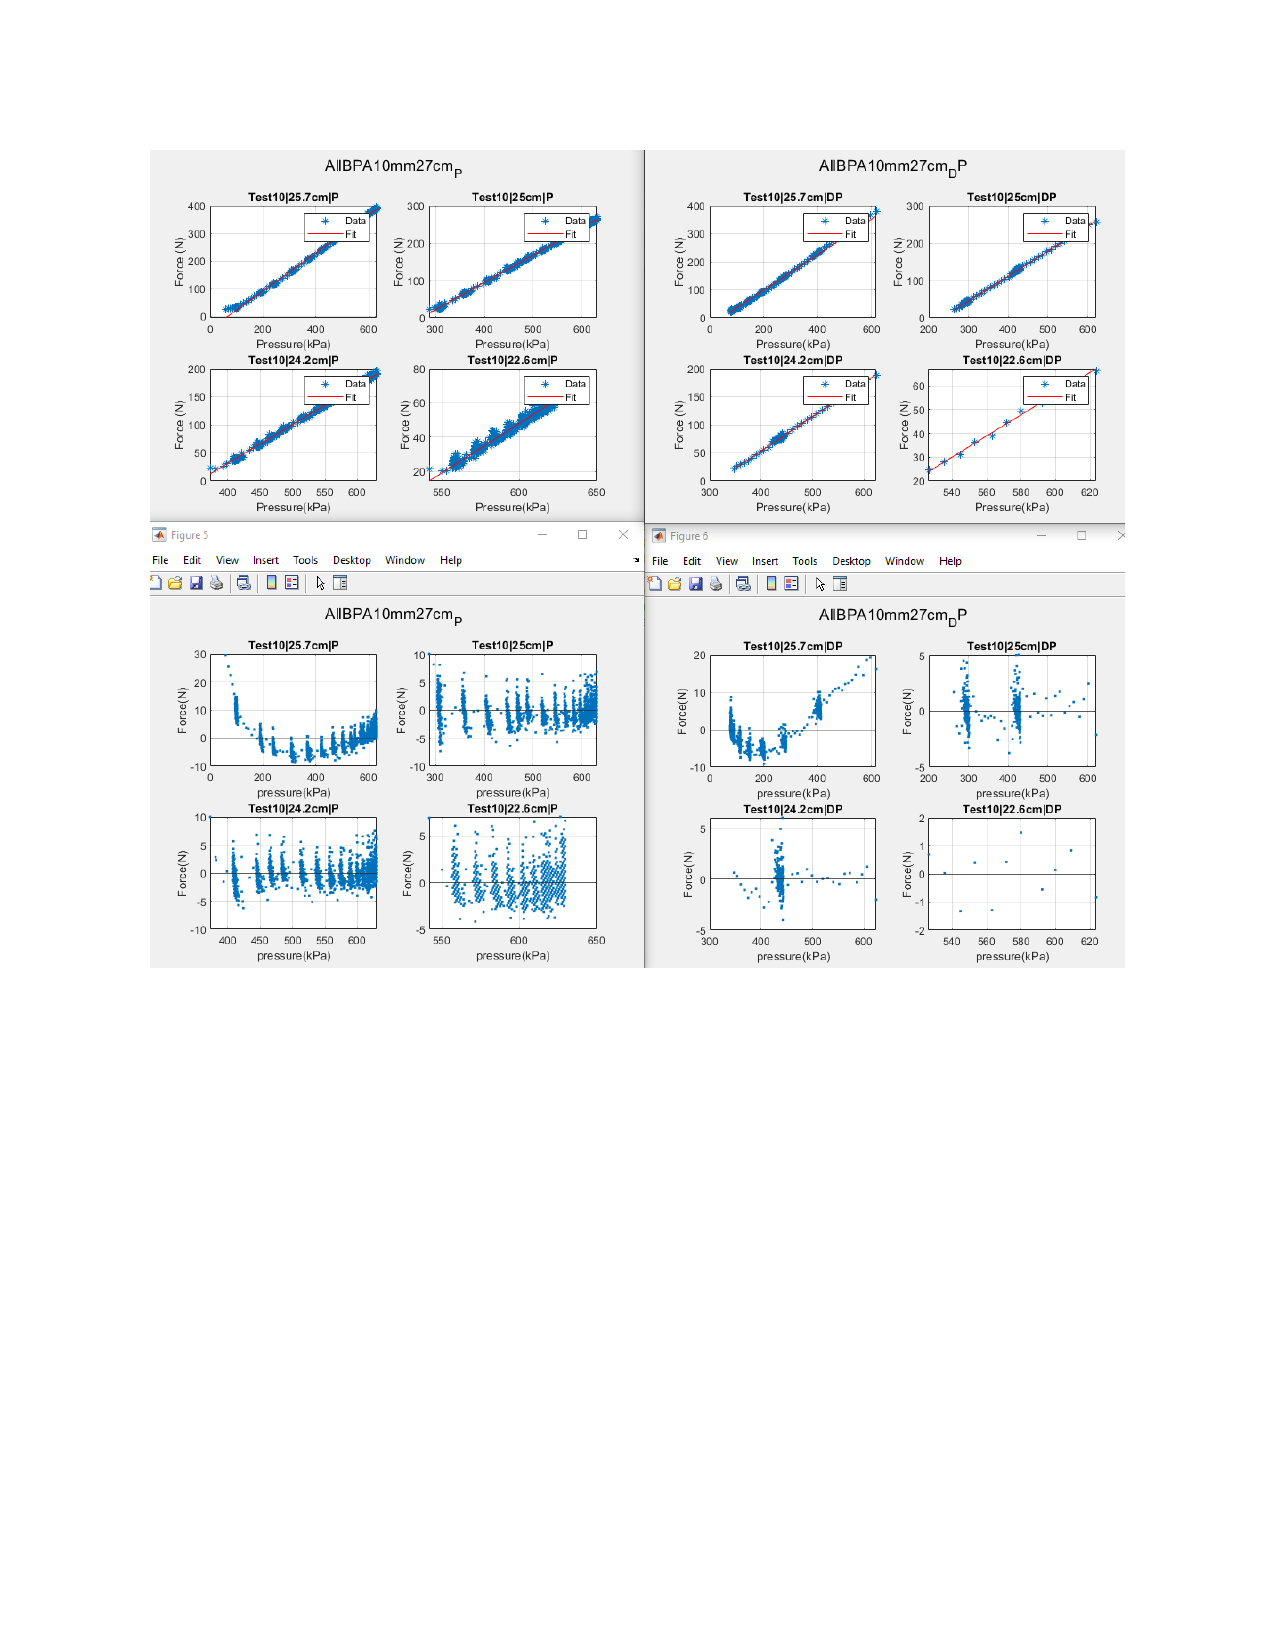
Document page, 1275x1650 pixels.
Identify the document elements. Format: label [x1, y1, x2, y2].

picture [150, 150, 1125, 968]
